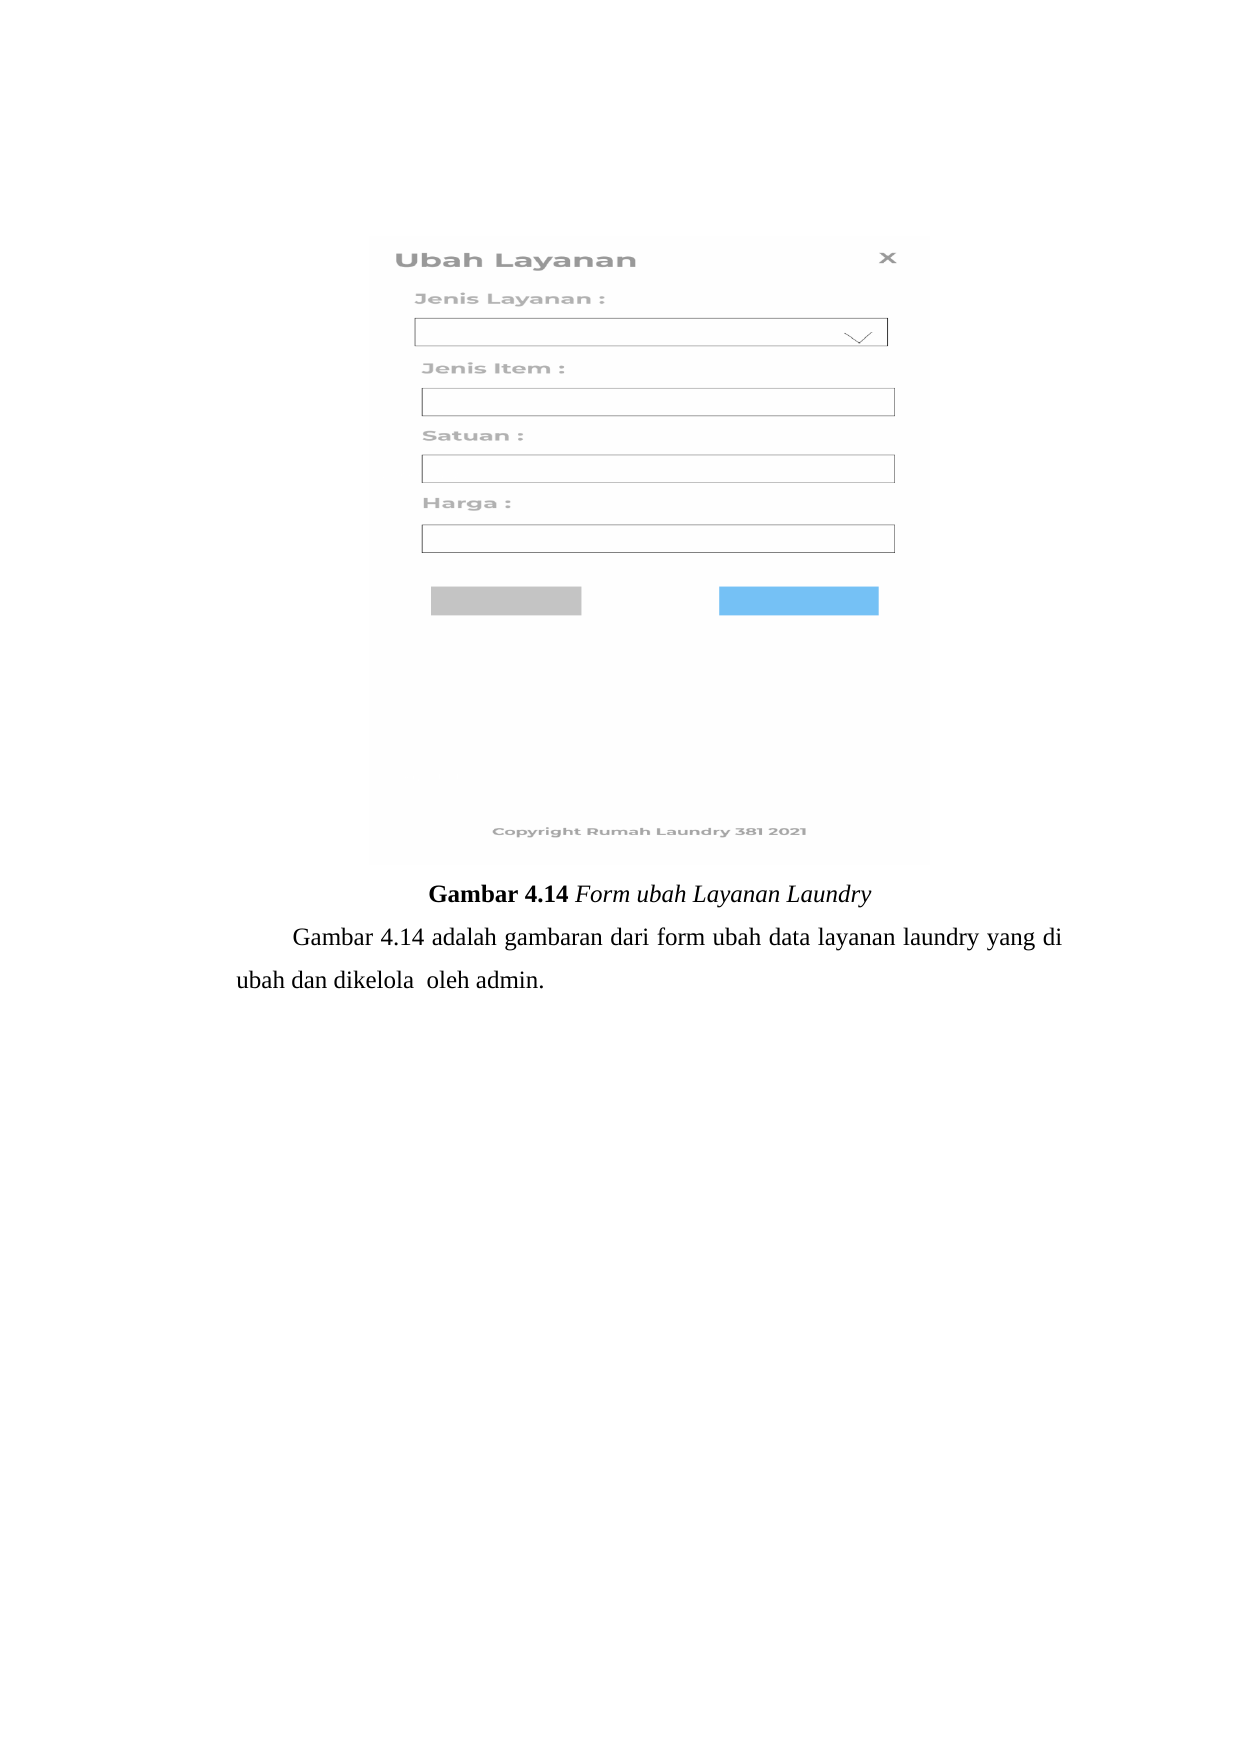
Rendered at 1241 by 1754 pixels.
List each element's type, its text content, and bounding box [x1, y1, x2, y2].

list Gambar 4.14 Form ubah Layanan Laundry [236, 879, 1063, 907]
list Gambar 4.14 adalah gambaran dari form ubah data layanan laundry yang di ubah dan dikelola oleh admin. [236, 922, 1063, 994]
picture [369, 236, 930, 865]
